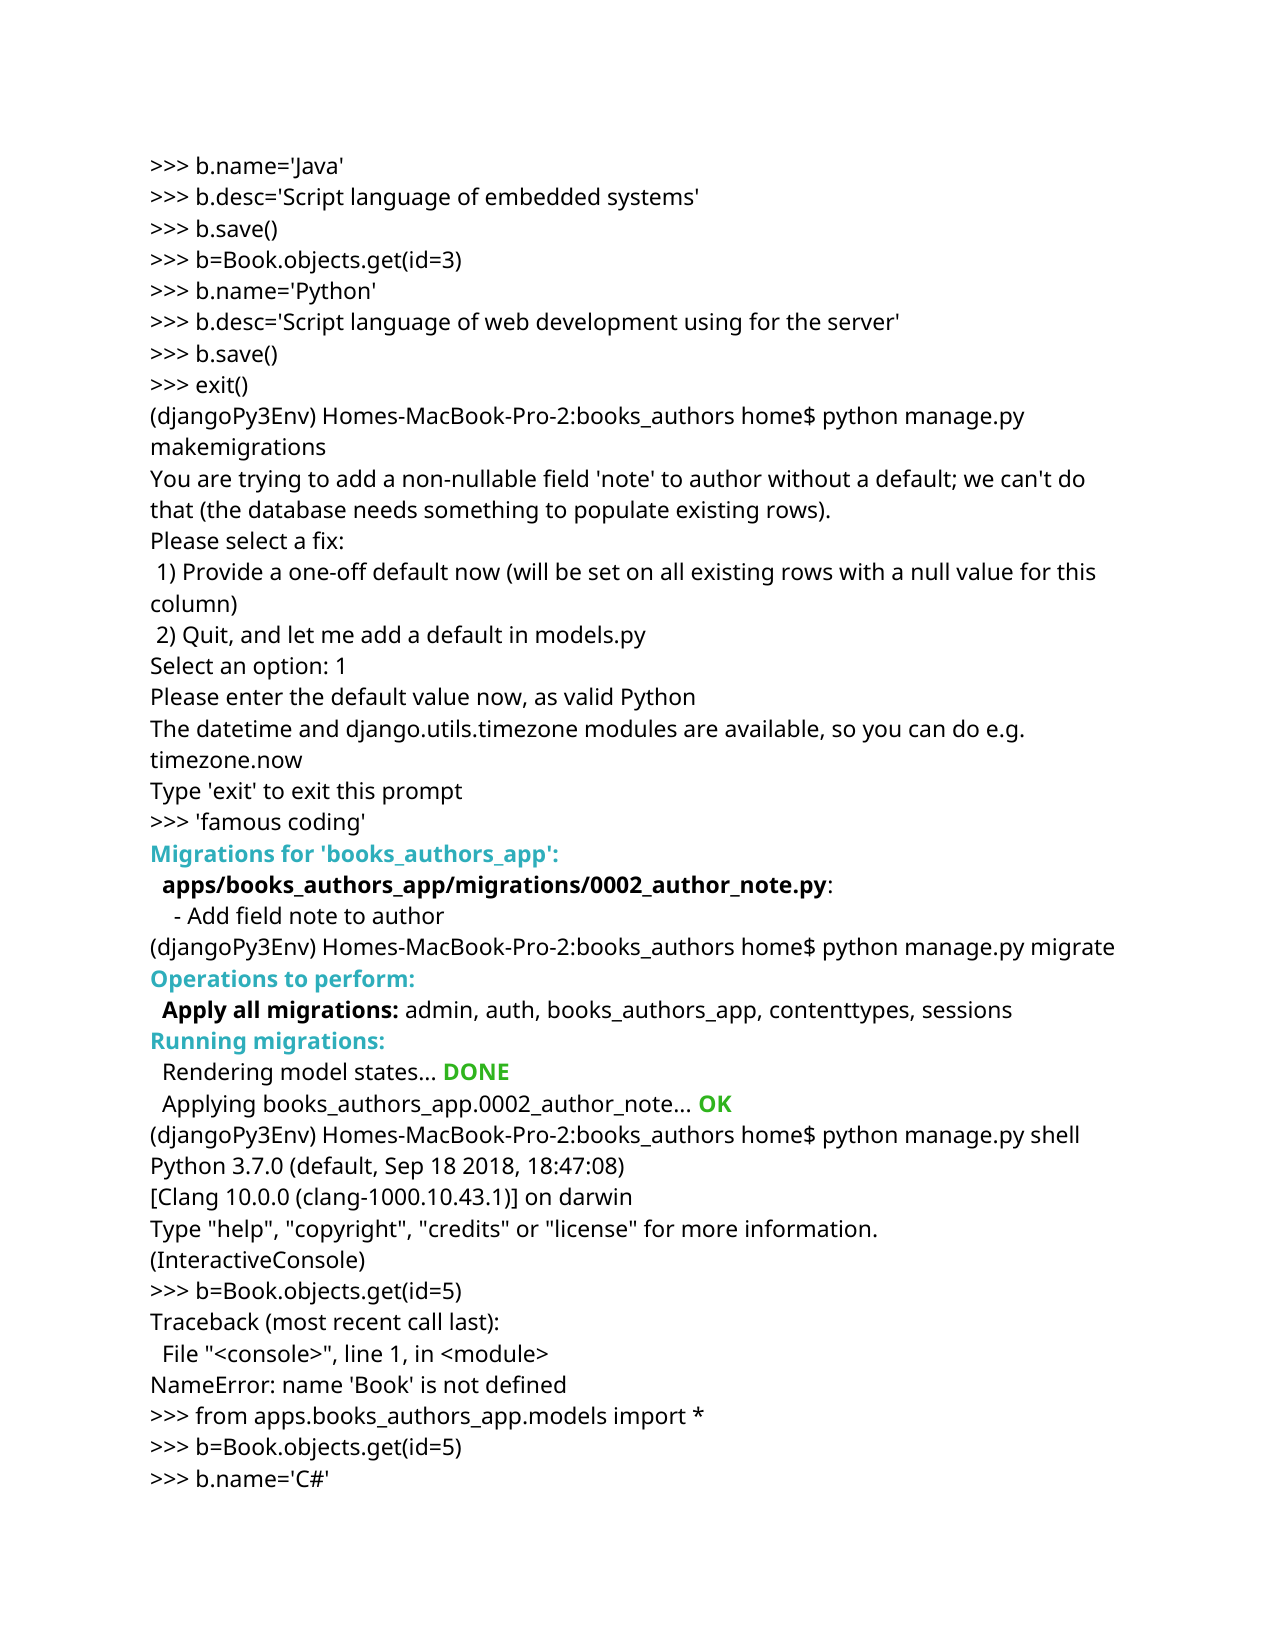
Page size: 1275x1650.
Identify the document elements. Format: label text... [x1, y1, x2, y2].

text NameError: name 'Book' is not defined [150, 1369, 1125, 1400]
text Rendering model states... DONE [150, 1056, 1125, 1087]
text 2) Quit, and let me add a default in models.py [150, 619, 1125, 650]
text Running migrations: [150, 1025, 1125, 1056]
text >>> b.name='Python' [150, 275, 1125, 306]
text >>> b=Book.objects.get(id=3) [150, 244, 1125, 275]
text >>> 'famous coding' [150, 806, 1125, 837]
text 1) Provide a one-off default now (will be set on all existing rows with a null value for this column) [150, 556, 1125, 619]
text >>> b=Book.objects.get(id=5) [150, 1431, 1125, 1462]
text The datetime and django.utils.timezone modules are available, so you can do e.g. timezone.now [150, 712, 1125, 775]
text >>> b.name='Java' [150, 150, 1125, 181]
text Type "help", "copyright", "credits" or "license" for more information. [150, 1212, 1125, 1244]
text You are trying to add a non-nullable field 'note' to author without a default; we can't do that (the database needs something to populate existing rows). [150, 462, 1125, 525]
text >>> b.desc='Script language of embedded systems' [150, 181, 1125, 212]
text (djangoPy3Env) Homes-MacBook-Pro-2:books_authors home$ python manage.py migrate [150, 931, 1125, 962]
text - Add field note to author [150, 900, 1125, 931]
text Please enter the default value now, as valid Python [150, 681, 1125, 712]
text Please select a fix: [150, 525, 1125, 556]
text >>> b.desc='Script language of web development using for the server' [150, 306, 1125, 337]
text Select an option: 1 [150, 650, 1125, 681]
text >>> b.save() [150, 212, 1125, 244]
text (InteractiveConsole) [150, 1244, 1125, 1275]
text Traceback (most recent call last): [150, 1306, 1125, 1337]
text Applying books_authors_app.0002_author_note... OK [150, 1087, 1125, 1119]
text (djangoPy3Env) Homes-MacBook-Pro-2:books_authors home$ python manage.py shell [150, 1119, 1125, 1150]
text Python 3.7.0 (default, Sep 18 2018, 18:47:08) [150, 1150, 1125, 1181]
text >>> b=Book.objects.get(id=5) [150, 1275, 1125, 1306]
text >>> from apps.books_authors_app.models import * [150, 1400, 1125, 1431]
text >>> b.save() [150, 337, 1125, 369]
text File "<console>", line 1, in <module> [150, 1337, 1125, 1369]
text Type 'exit' to exit this prompt [150, 775, 1125, 806]
text [Clang 10.0.0 (clang-1000.10.43.1)] on darwin [150, 1181, 1125, 1212]
text apps/books_authors_app/migrations/0002_author_note.py: [150, 869, 1125, 900]
text Apply all migrations: admin, auth, books_authors_app, contenttypes, sessions [150, 994, 1125, 1025]
text Operations to perform: [150, 962, 1125, 994]
text >>> b.name='C#' [150, 1462, 1125, 1494]
text Migrations for 'books_authors_app': [150, 837, 1125, 869]
text (djangoPy3Env) Homes-MacBook-Pro-2:books_authors home$ python manage.py makemigrations [150, 400, 1125, 462]
text >>> exit() [150, 369, 1125, 400]
